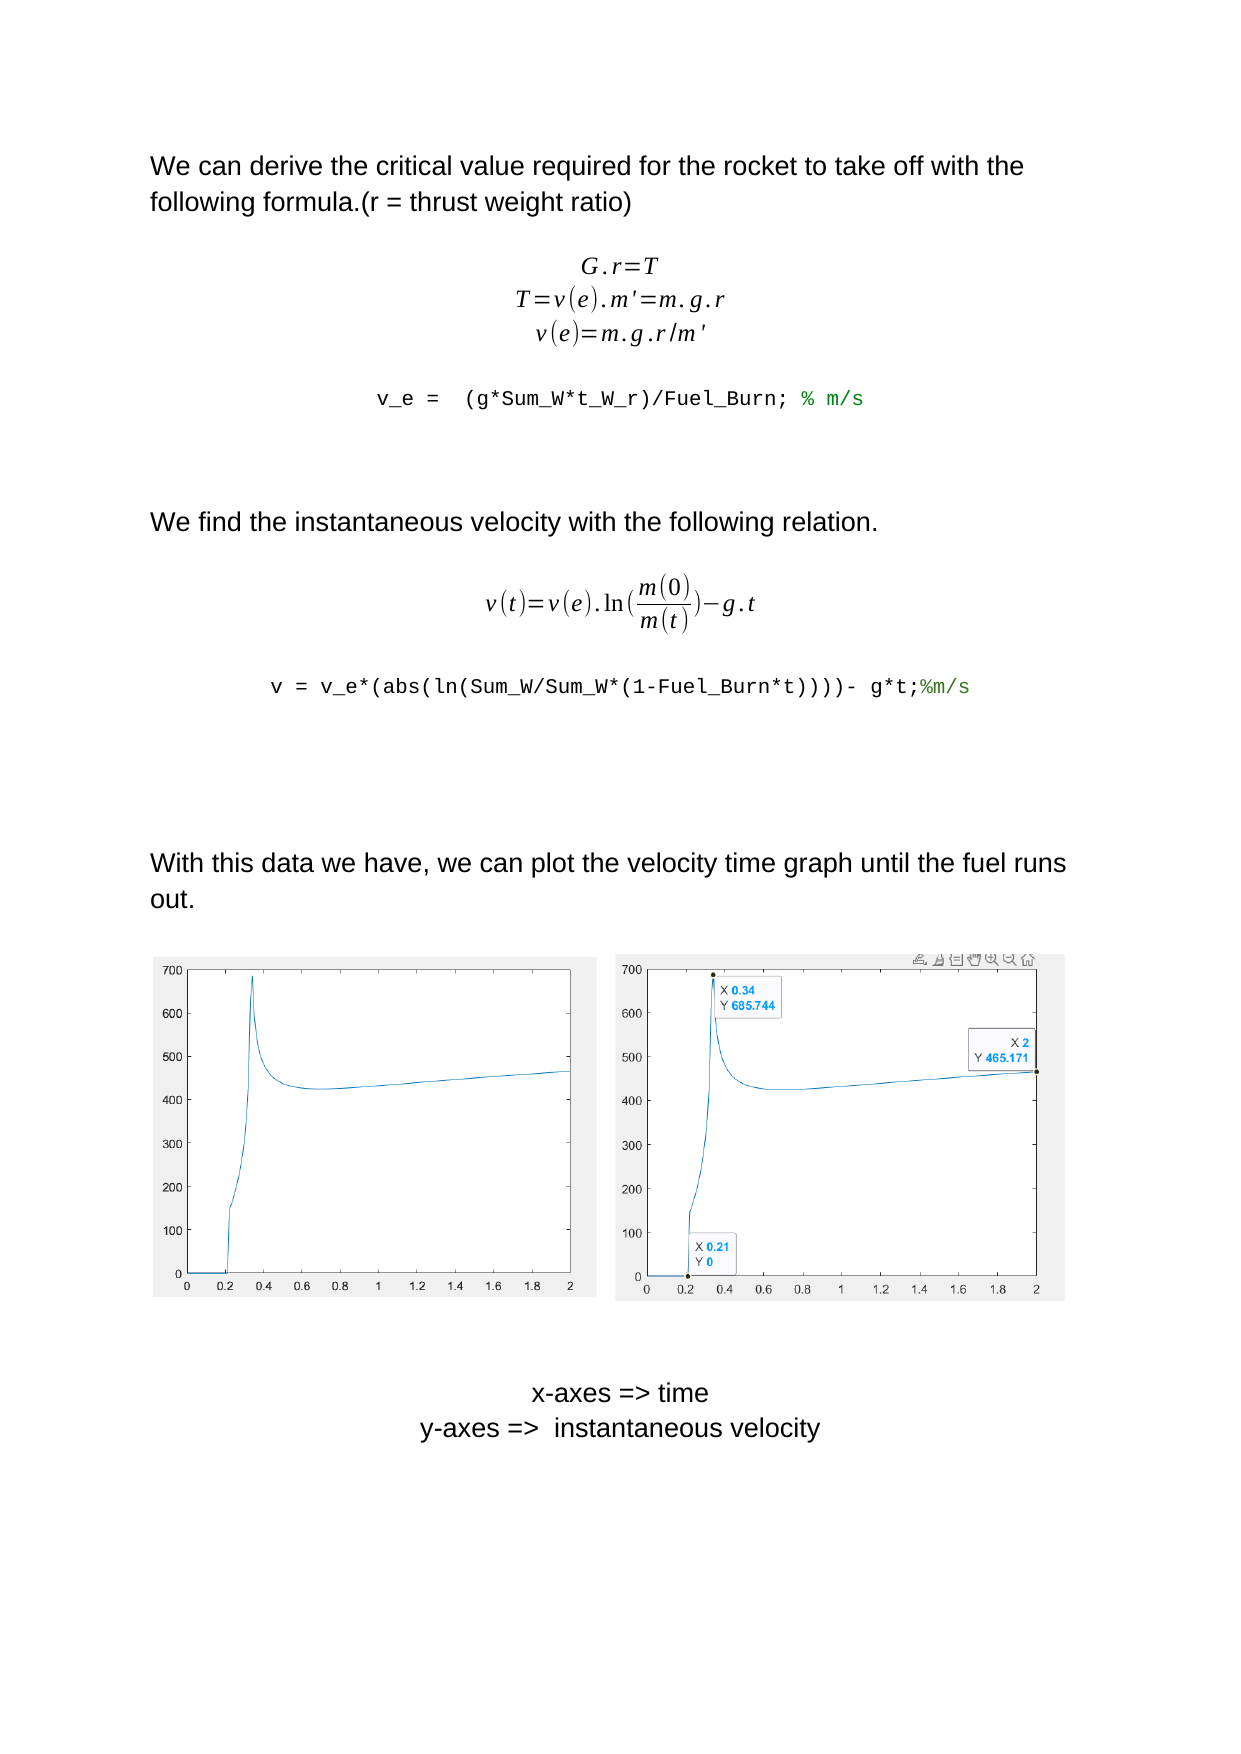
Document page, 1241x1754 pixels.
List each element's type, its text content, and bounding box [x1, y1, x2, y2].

picture [615, 954, 1065, 1301]
text y-axes => instantaneous velocity [150, 1412, 1090, 1444]
text With this data we have, we can plot the velocity time graph until the fuel runs out. [150, 847, 1090, 914]
text v = v_e*(abs(ln(Sum_W/Sum_W*(1-Fuel_Burn*t))))- g*t;%m/s [150, 676, 1090, 699]
text We can derive the critical value required for the rocket to take off with the following formula.(r = thrust weight ratio) [150, 150, 1090, 217]
text We find the instantaneous velocity with the following relation. [150, 506, 1090, 537]
text v_e = (g*Sum_W*t_W_r)/Fuel_Burn; % m/s [150, 388, 1090, 412]
text x-axes => time [150, 1377, 1090, 1408]
picture [153, 957, 597, 1297]
